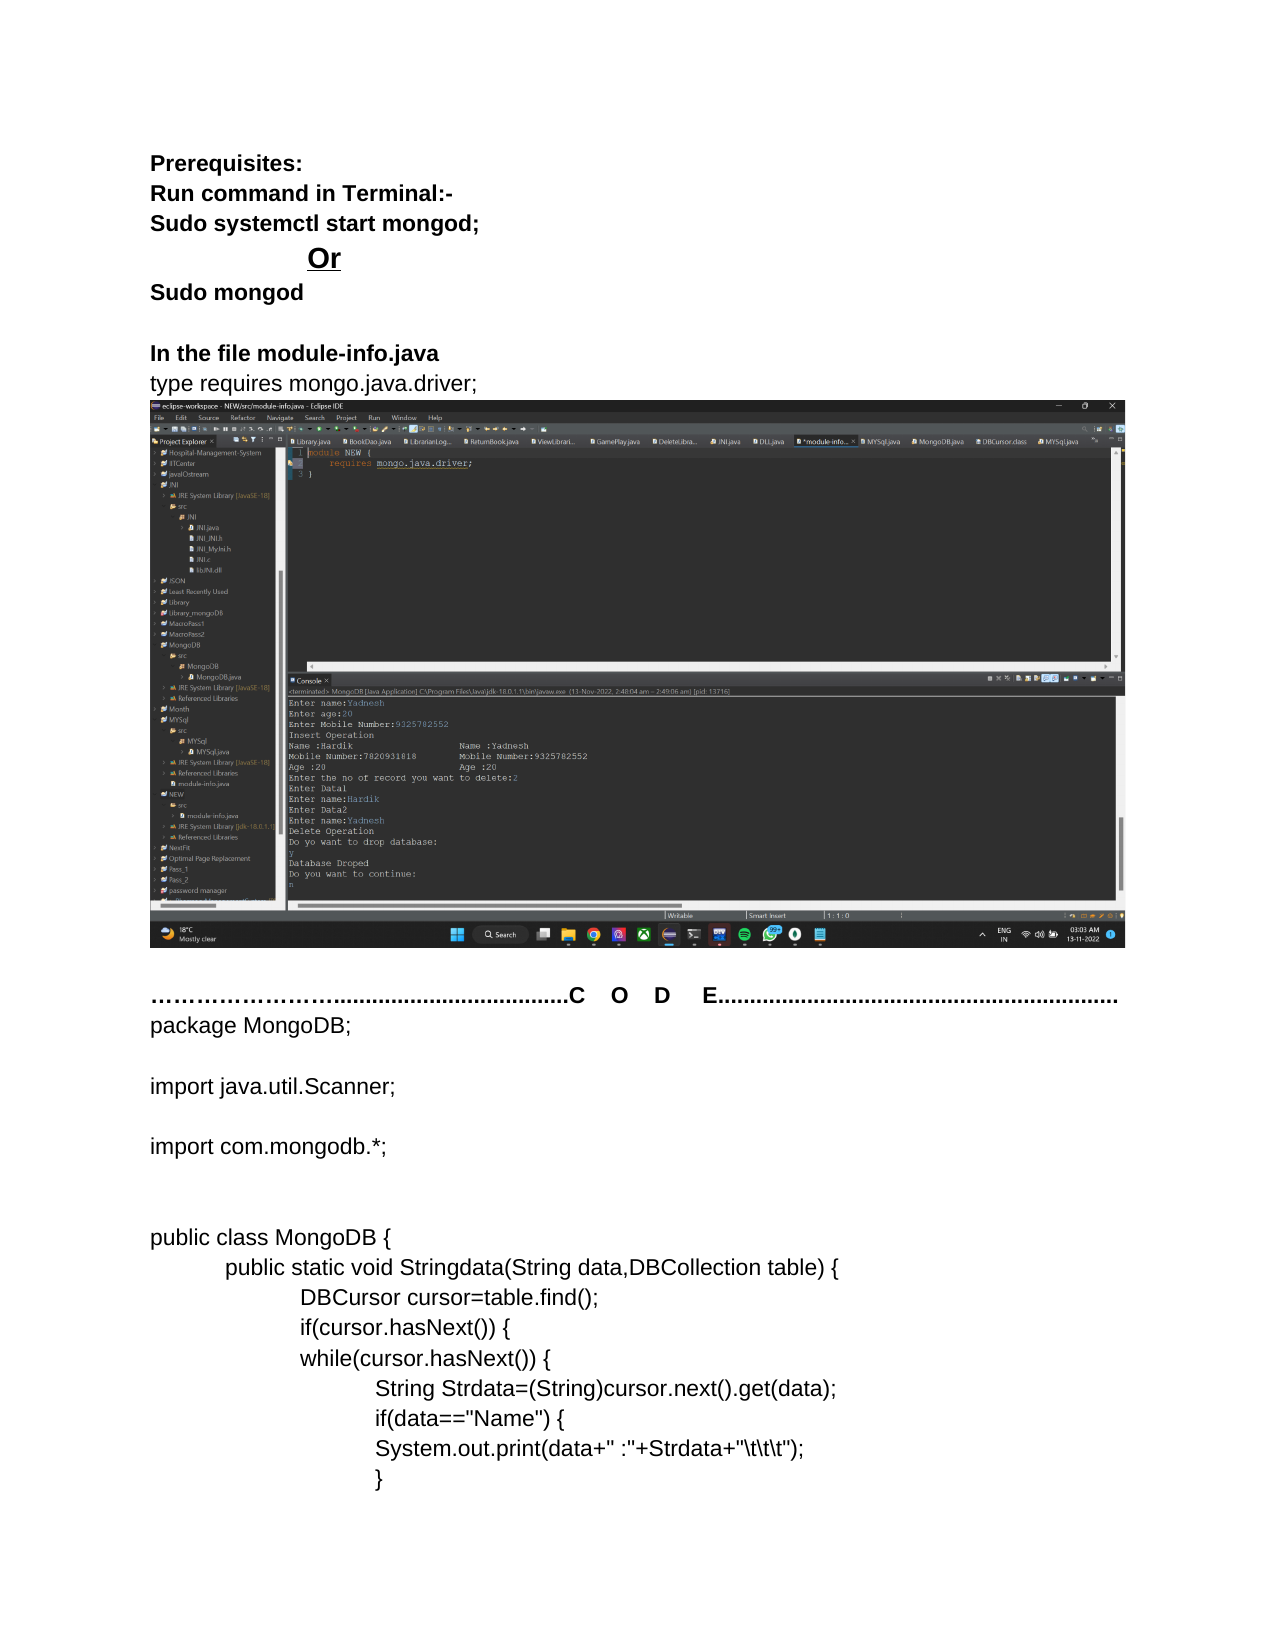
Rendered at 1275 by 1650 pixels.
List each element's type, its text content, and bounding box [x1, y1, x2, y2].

text import java.util.Scanner; [150, 1073, 1125, 1099]
text …………………….....................................C O D E............................................................... [150, 982, 1125, 1008]
text while(cursor.hasNext()) { [150, 1344, 1125, 1371]
text String Strdata=(String)cursor.next().get(data); [150, 1375, 1125, 1401]
text type requires mongo.java.driver; [150, 370, 1125, 396]
text System.out.print(data+" :"+Strdata+"\t\t\t"); [150, 1435, 1125, 1461]
text public static void Stringdata(String data,DBCollection table) { [150, 1254, 1125, 1280]
picture [150, 400, 1125, 948]
text Or [150, 241, 1125, 274]
text public class MongoDB { [150, 1224, 1125, 1250]
text } [150, 1465, 1125, 1492]
text if(data=="Name") { [150, 1405, 1125, 1431]
text if(cursor.hasNext()) { [150, 1314, 1125, 1341]
text package MongoDB; [150, 1012, 1125, 1038]
text Prerequisites: [150, 150, 1125, 176]
text In the file module-info.java [150, 339, 1125, 366]
text Run command in Terminal:- [150, 180, 1125, 207]
text DBCursor cursor=table.find(); [150, 1284, 1125, 1310]
text Sudo systemctl start mongod; [150, 210, 1125, 237]
text Sudo mongod [150, 279, 1125, 306]
text import com.mongodb.*; [150, 1133, 1125, 1159]
